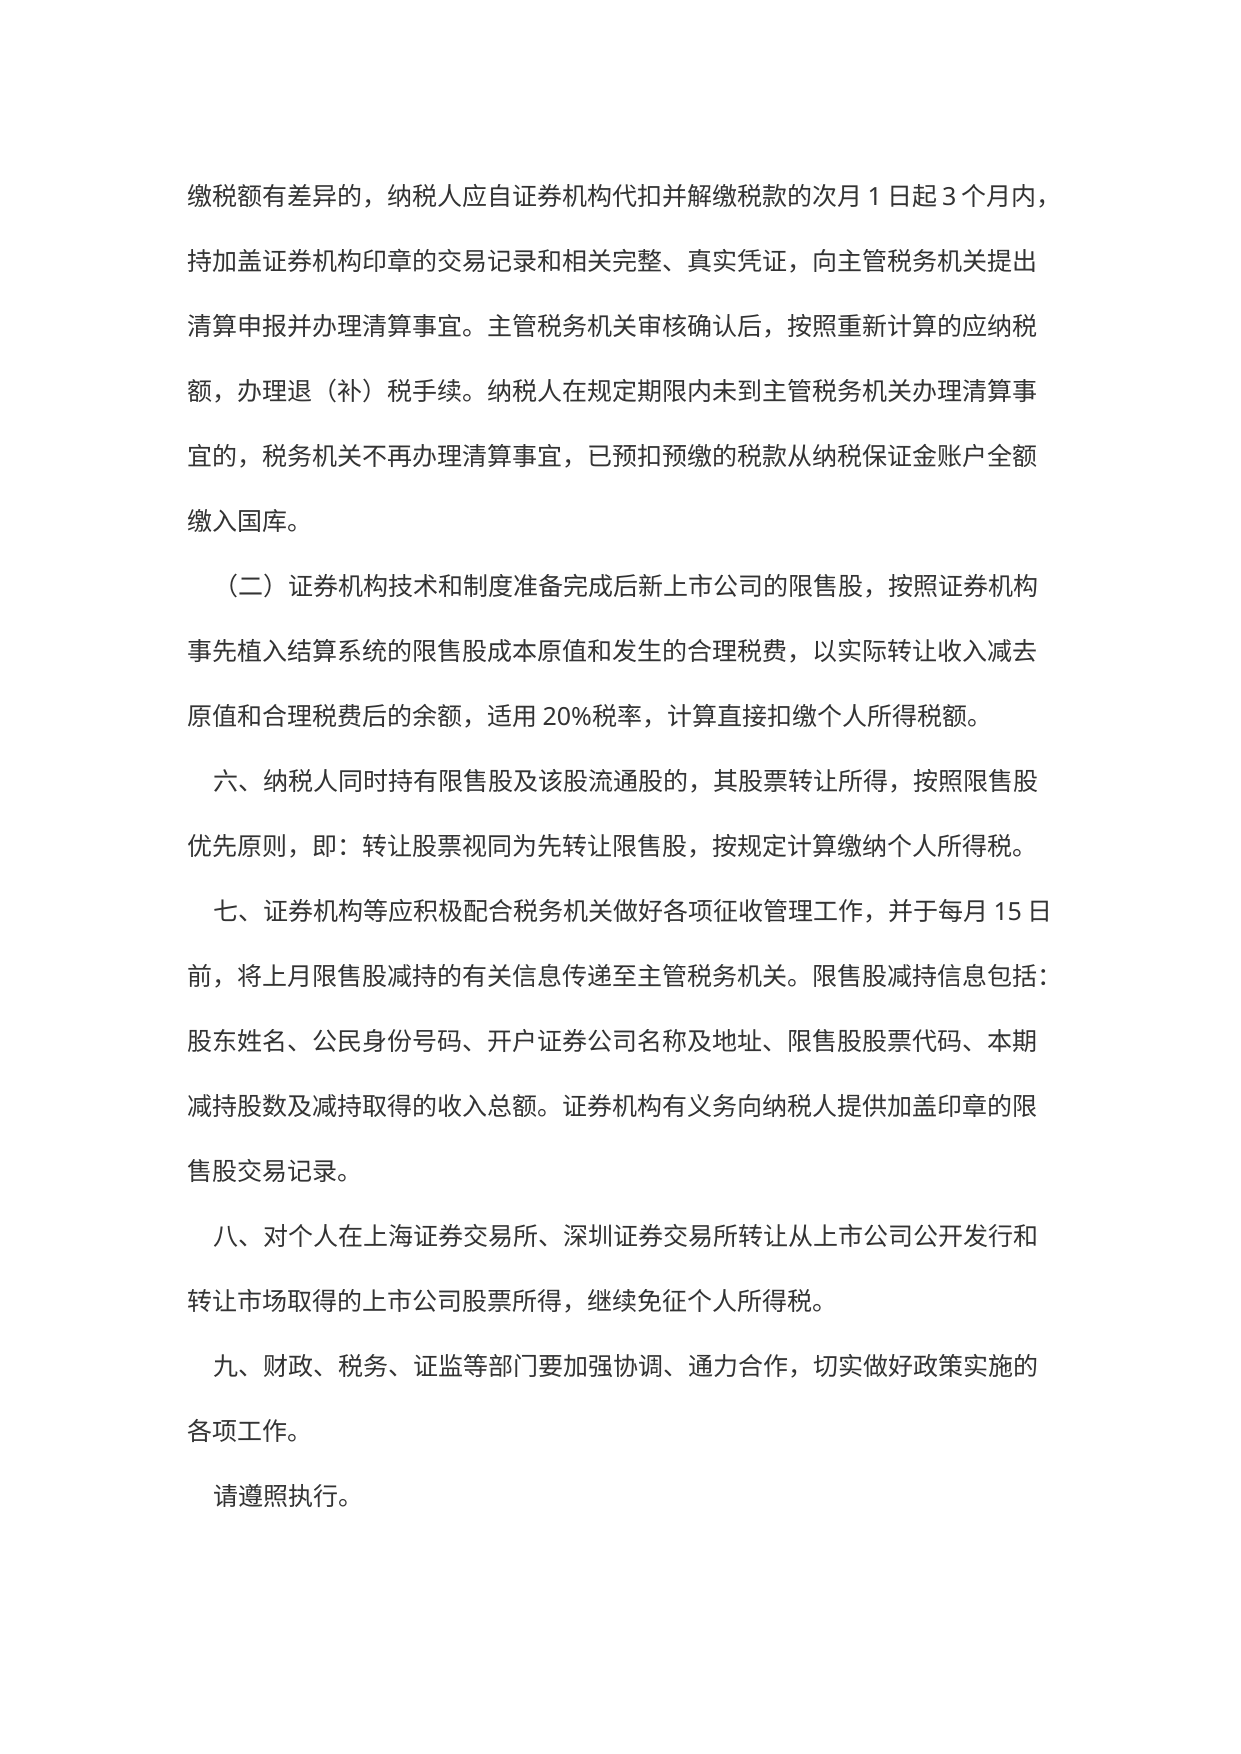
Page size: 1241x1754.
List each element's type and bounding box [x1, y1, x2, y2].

list [150, 162, 1053, 1527]
